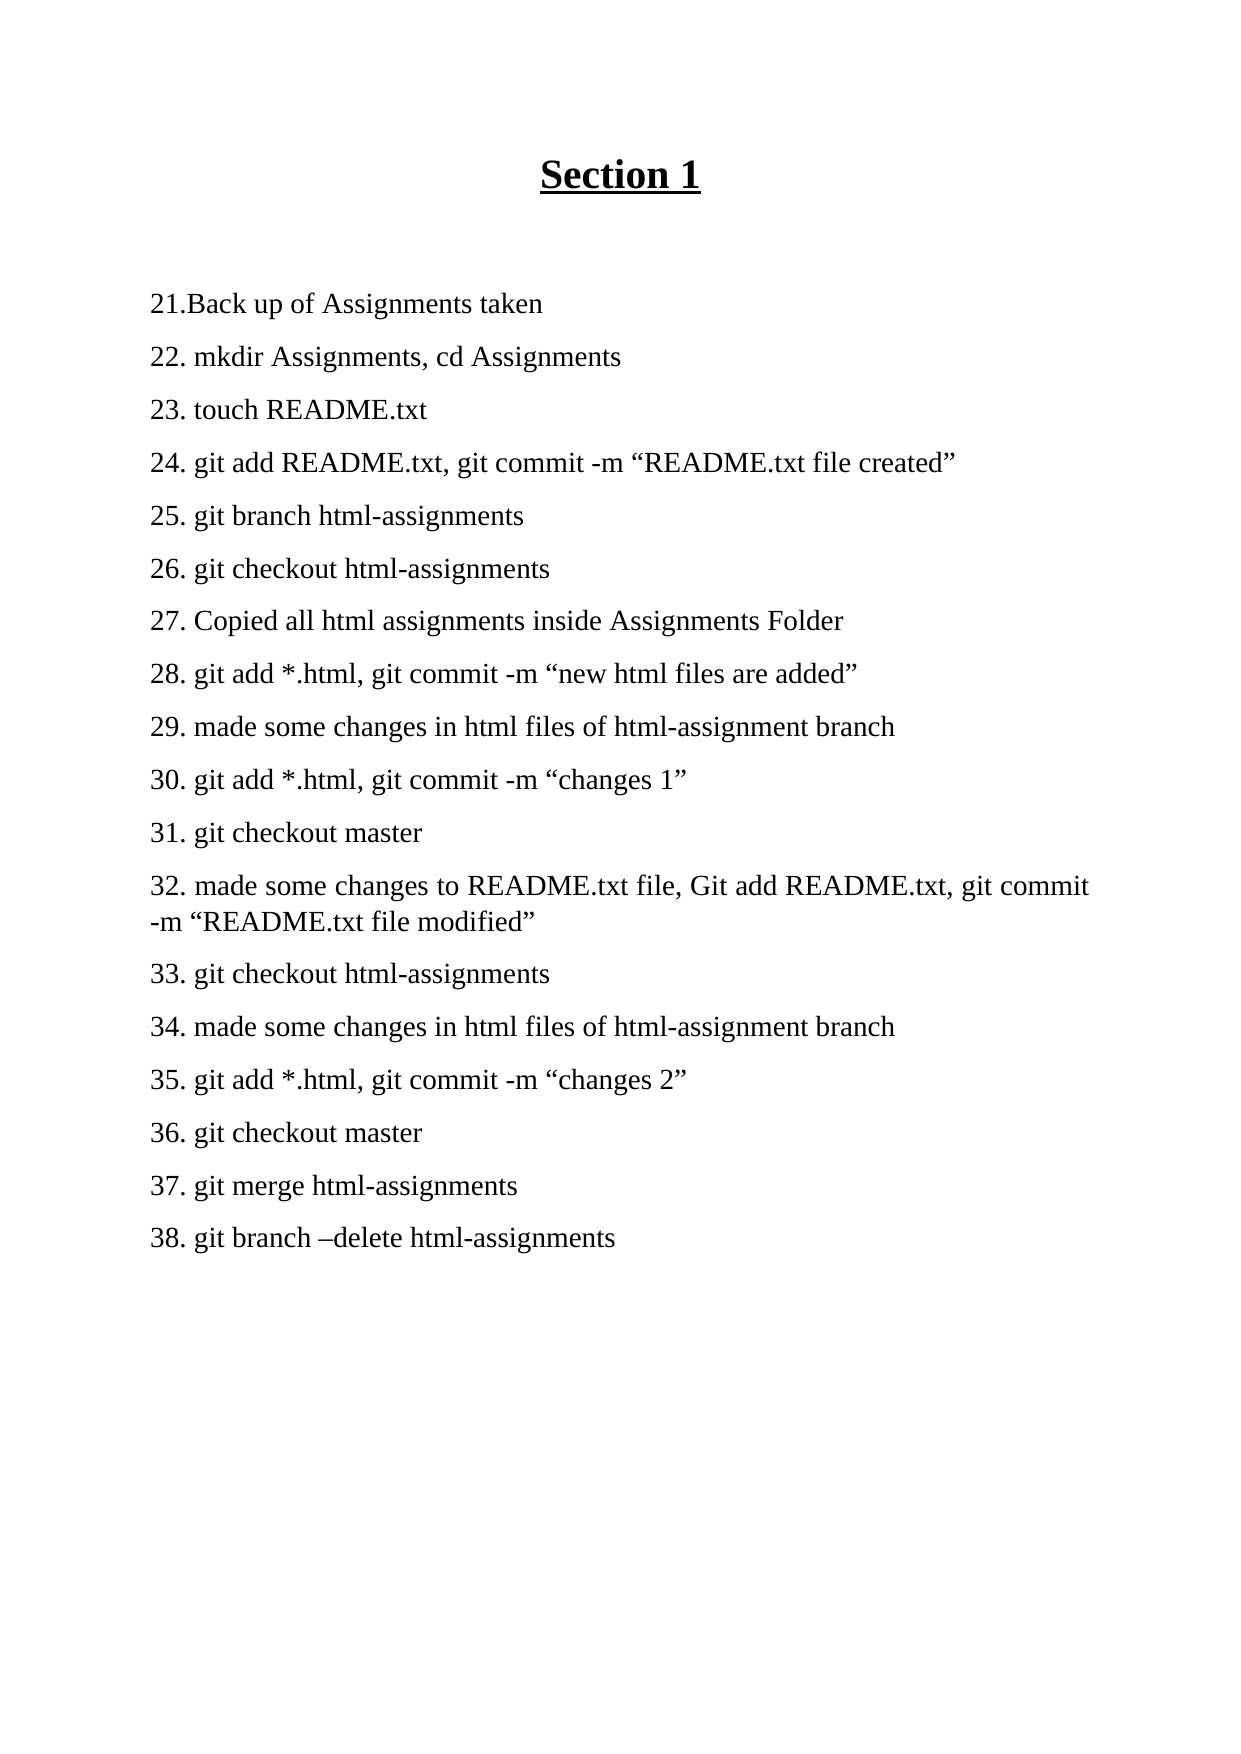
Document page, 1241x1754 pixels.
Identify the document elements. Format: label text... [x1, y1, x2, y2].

text 25. git branch html-assignments [150, 498, 1090, 531]
text 31. git checkout master [150, 815, 1090, 848]
text 28. git add *.html, git commit -m “new html files are added” [150, 656, 1090, 690]
text 38. git branch –delete html-assignments [150, 1221, 1090, 1254]
text 34. made some changes in html files of html-assignment branch [150, 1009, 1090, 1043]
text 21.Back up of Assignments taken [150, 287, 1090, 320]
text 35. git add *.html, git commit -m “changes 2” [150, 1062, 1090, 1096]
text 22. mkdir Assignments, cd Assignments [150, 339, 1090, 373]
text 23. touch README.txt [150, 392, 1090, 426]
text 26. git checkout html-assignments [150, 551, 1090, 584]
text 33. git checkout html-assignments [150, 957, 1090, 990]
text 27. Copied all html assignments inside Assignments Folder [150, 603, 1090, 637]
text 30. git add *.html, git commit -m “changes 1” [150, 762, 1090, 796]
text 29. made some changes in html files of html-assignment branch [150, 709, 1090, 743]
text 24. git add README.txt, git commit -m “README.txt file created” [150, 445, 1090, 479]
text 36. git checkout master [150, 1115, 1090, 1148]
text 32. made some changes to README.txt file, Git add README.txt, git commit -m “README.txt file modified” [150, 868, 1090, 937]
text Section 1 [150, 150, 1090, 198]
text 37. git merge html-assignments [150, 1168, 1090, 1201]
